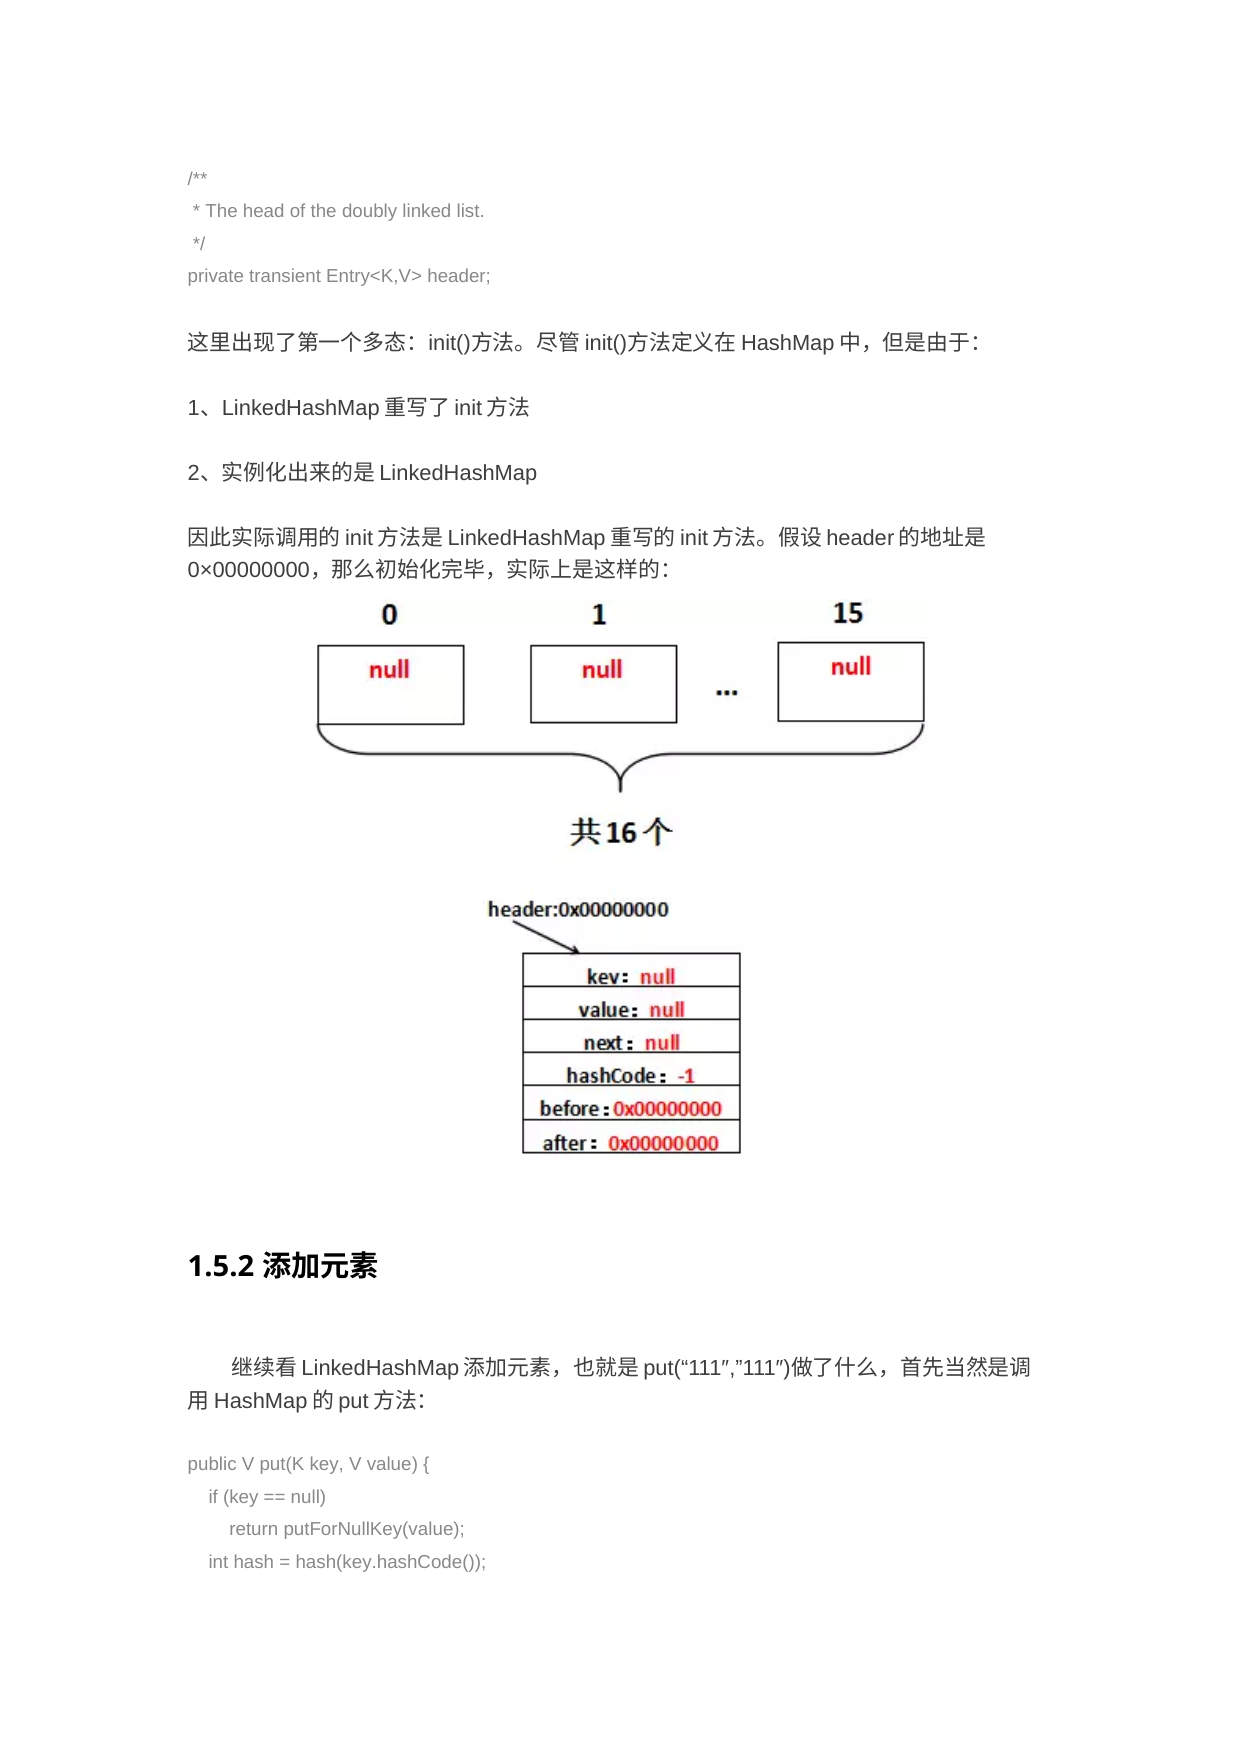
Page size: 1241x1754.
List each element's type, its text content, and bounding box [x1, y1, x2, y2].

text return putForNullKey(value); [187, 1512, 1053, 1545]
text 1、LinkedHashMap重写了init方法 [187, 389, 1053, 422]
picture [467, 877, 774, 1182]
text 2、实例化出来的是LinkedHashMap [187, 454, 1053, 487]
text int hash = hash(key.hashCode()); [187, 1545, 1053, 1577]
text 这里出现了第一个多态：init()方法。尽管init()方法定义在HashMap中，但是由于： [187, 324, 1053, 357]
text 因此实际调用的init方法是LinkedHashMap重写的init方法。假设header的地址是0×00000000，那么初始化完毕，实际上是这样的： [187, 519, 1053, 584]
text private transient Entry<K,V> header; [187, 259, 1053, 292]
text 继续看LinkedHashMap添加元素，也就是put(“111″,”111″)做了什么，首先当然是调用HashMap的put方法： [187, 1350, 1053, 1415]
text */ [187, 227, 1053, 259]
subtitle 1.5.2 添加元素 [187, 1231, 1053, 1296]
text /** [187, 162, 1053, 194]
text * The head of the doubly linked list. [187, 194, 1053, 227]
text if (key == null) [187, 1480, 1053, 1512]
picture [302, 584, 939, 865]
text public V put(K key, V value) { [187, 1447, 1053, 1480]
